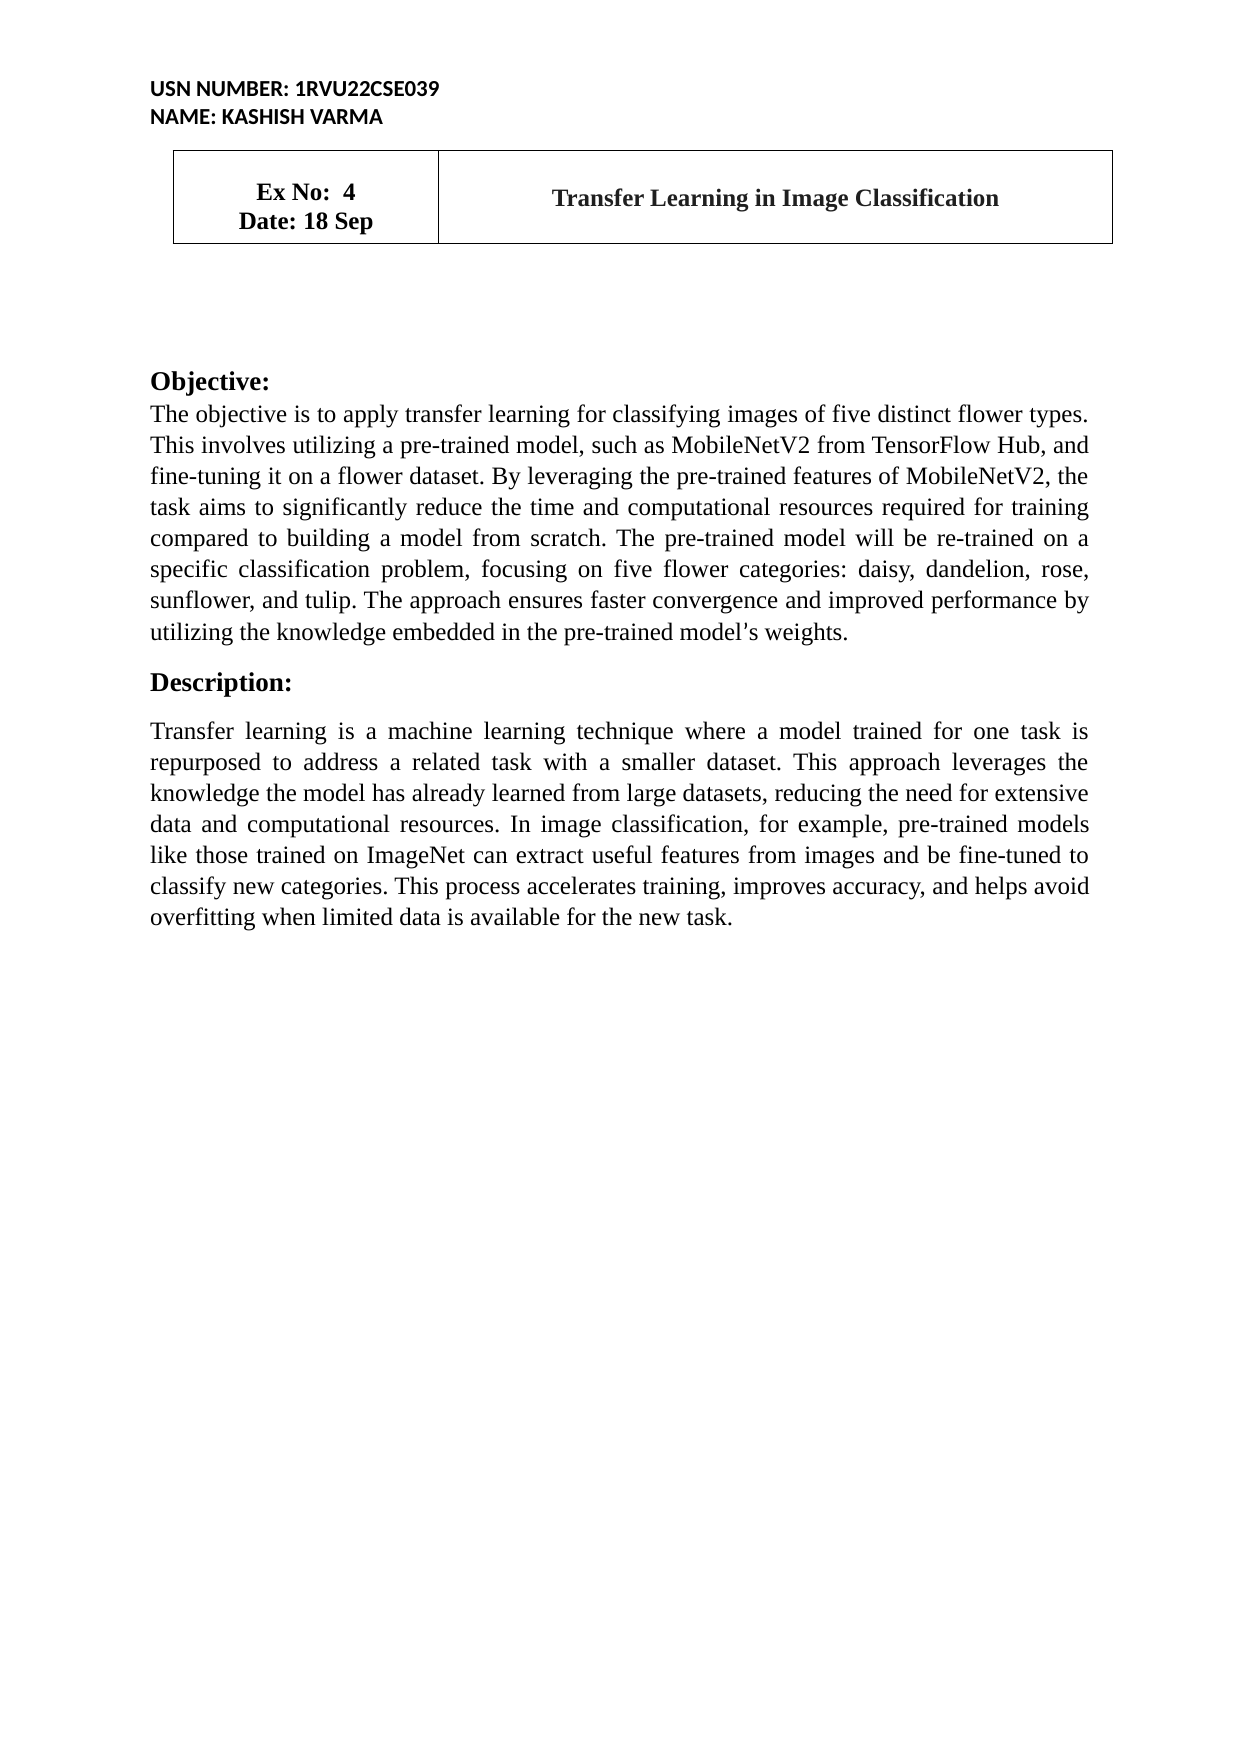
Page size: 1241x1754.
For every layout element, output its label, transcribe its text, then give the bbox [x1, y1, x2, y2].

table_header Ex No: 4 Date: 18 Sep [174, 151, 438, 243]
table_header Transfer Learning in Image Classification [439, 151, 1112, 243]
text Description: [150, 666, 1090, 697]
text Transfer learning is a machine learning technique where a model trained for one task is repurposed to address a related task with a smaller dataset. This approach leverages the knowledge the model has already learned from large datasets, reducing the need for extensive data and computational resources. In image classification, for example, pre-trained models like those trained on ImageNet can extract useful features from images and be fine-tuned to classify new categories. This process accelerates training, improves accuracy, and helps avoid overfitting when limited data is available for the new task. [150, 716, 1090, 931]
text Objective: The objective is to apply transfer learning for classifying images of five distinct flower types. This involves utilizing a pre-trained model, such as MobileNetV2 from TensorFlow Hub, and fine-tuning it on a flower dataset. By leveraging the pre-trained features of MobileNetV2, the task aims to significantly reduce the time and computational resources required for training compared to building a model from scratch. The pre-trained model will be re-trained on a specific classification problem, focusing on five flower categories: daisy, dandelion, rose, sunflower, and tulip. The approach ensures faster convergence and improved performance by utilizing the knowledge embedded in the pre-trained model’s weights. [150, 365, 1090, 647]
